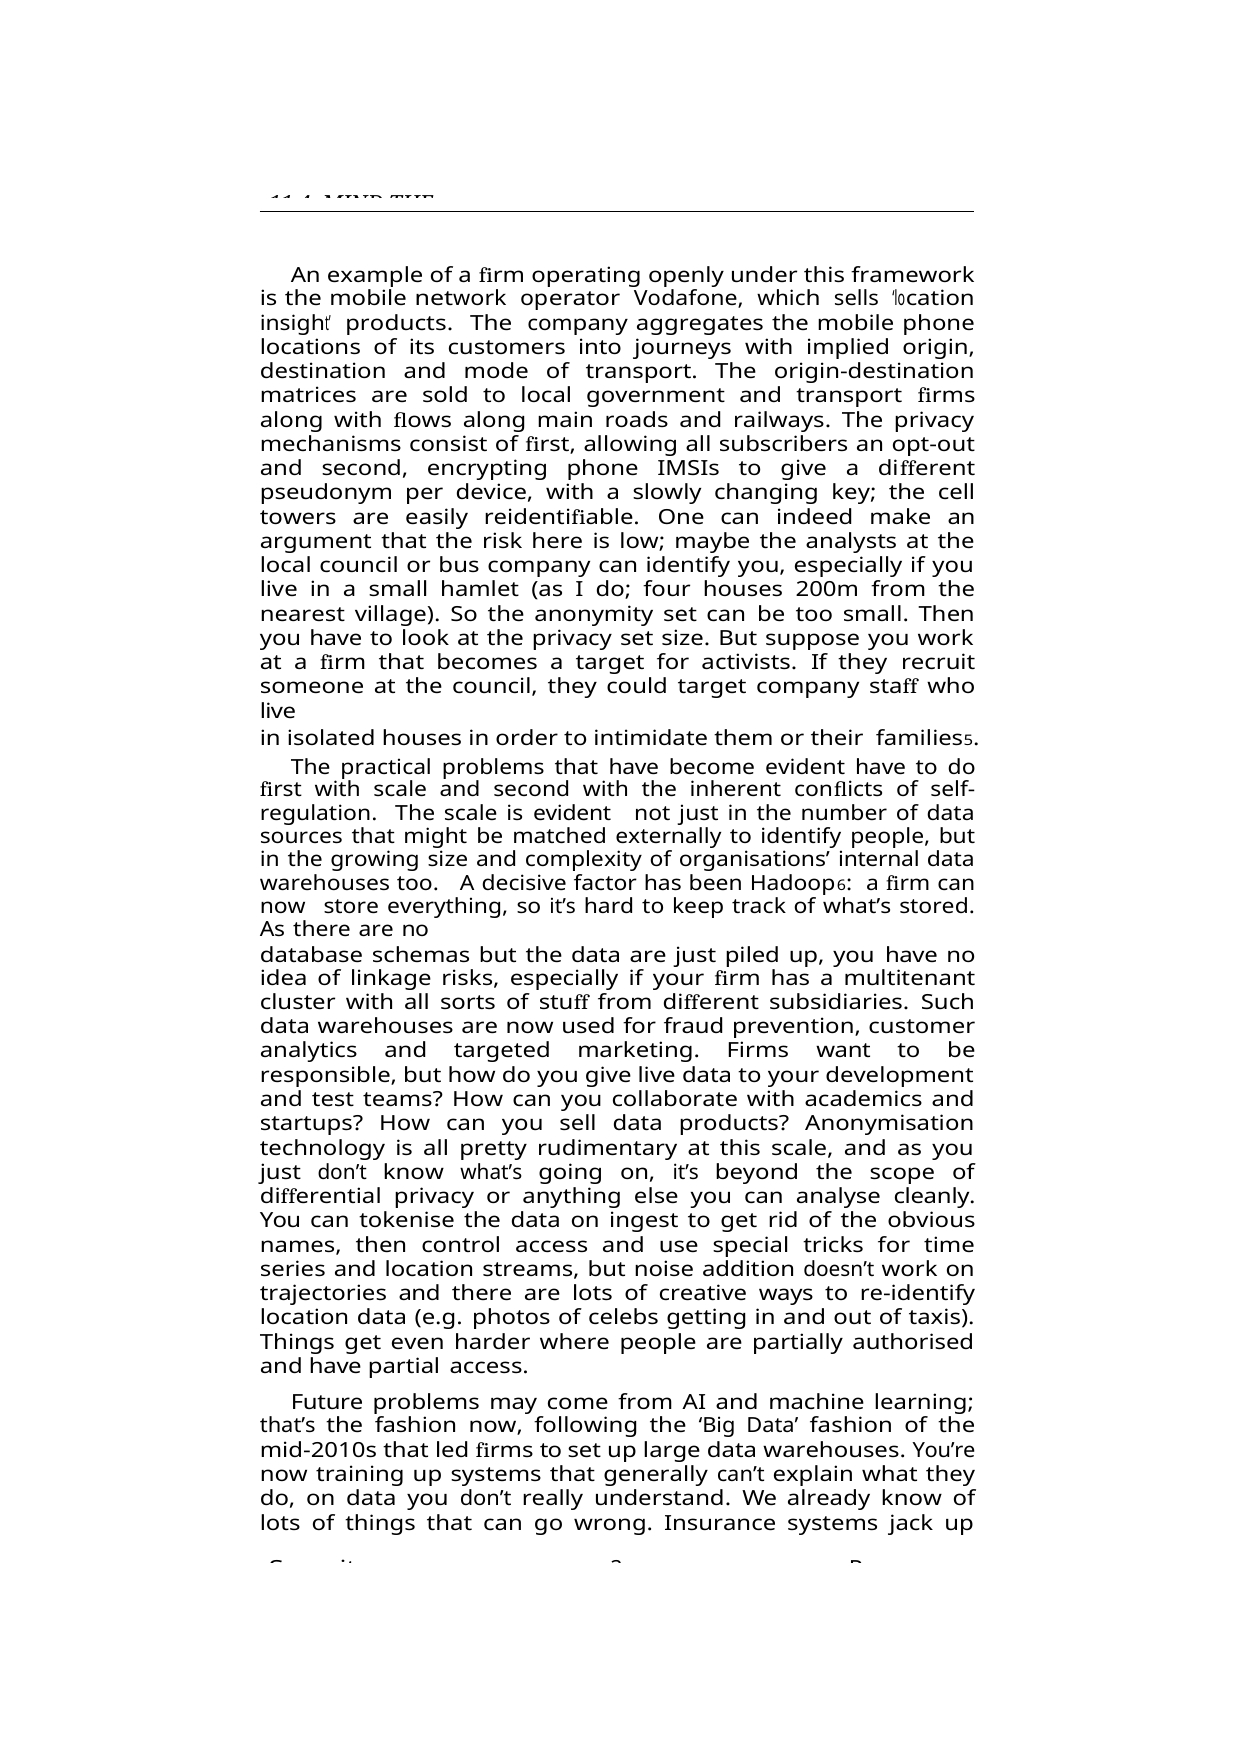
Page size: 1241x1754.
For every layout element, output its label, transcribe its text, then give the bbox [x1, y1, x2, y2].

text The practical problems that have become evident have to do first with scale and second with the inherent conﬂicts of self-regulation. The scale is evident not just in the number of data sources that might be matched externally to identify people, but in the growing size and complexity of organisations’ internal data warehouses too. A decisive factor has been Hadoop6: a firm can now store everything, so it’s hard to keep track of what’s stored. As there are no [259, 756, 975, 943]
text in isolated houses in order to intimidate them or their families5. [259, 724, 1065, 750]
text database schemas but the data are just piled up, you have no idea of linkage risks, especially if your firm has a multitenant cluster with all sorts of stuff from different subsidiaries. Such data warehouses are now used for fraud prevention, customer analytics and targeted marketing. Firms want to be responsible, but how do you give live data to your development and test teams? How can you collaborate with academics and startups? How can you sell data products? Anonymisation technology is all pretty rudimentary at this scale, and as you just don’t know what’s going on, it’s beyond the scope of differential privacy or anything else you can analyse cleanly. You can tokenise the data on ingest to get rid of the obvious names, then control access and use special tricks for time series and location streams, but noise addition doesn’t work on trajectories and there are lots of creative ways to re-identify location data (e.g. photos of celebs getting in and out of taxis). Things get even harder where people are partially authorised and have partial access. [259, 943, 975, 1379]
text An example of a firm operating openly under this framework is the mobile network operator Vodafone, which sells ‘location insight’ products. The company aggregates the mobile phone locations of its customers into journeys with implied origin, destination and mode of transport. The origin-destination matrices are sold to local government and transport firms along with ﬂows along main roads and railways. The privacy mechanisms consist of first, allowing all subscribers an opt-out and second, encrypting phone IMSIs to give a different pseudonym per device, with a slowly changing key; the cell towers are easily reidentifiable. One can indeed make an argument that the risk here is low; maybe the analysts at the local council or bus company can identify you, especially if you live in a small hamlet (as I do; four houses 200m from the nearest village). So the anonymity set can be too small. Then you have to look at the privacy set size. But suppose you work at a firm that becomes a target for activists. If they recruit someone at the council, they could target company staff who live [259, 263, 975, 724]
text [259, 1391, 975, 1536]
